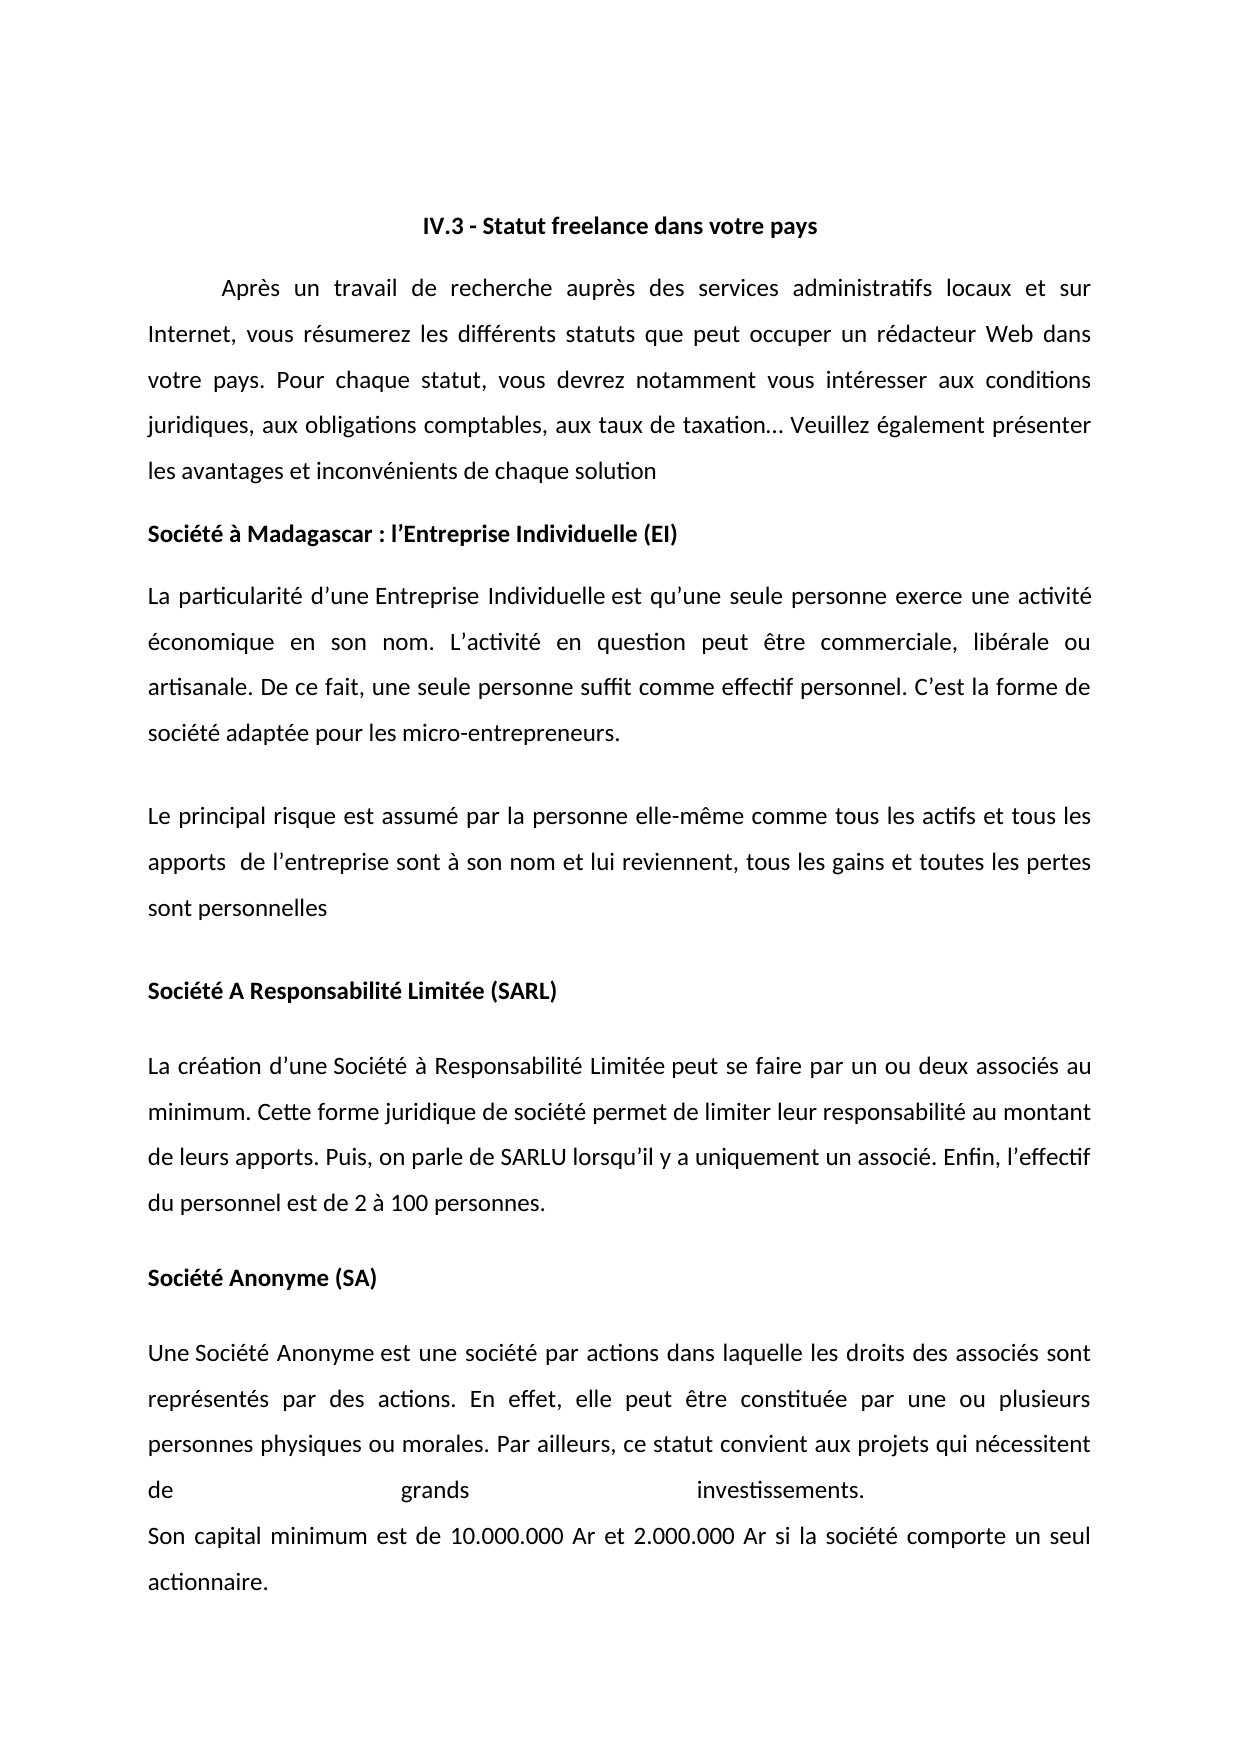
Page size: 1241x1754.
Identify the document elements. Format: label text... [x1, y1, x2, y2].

text Une Société Anonyme est une société par actions dans laquelle les droits des associés sont représentés par des actions. En effet, elle peut être constituée par une ou plusieurs personnes physiques ou morales. Par ailleurs, ce statut convient aux projets qui nécessitent de grands investissements. Son capital minimum est de 10.000.000 Ar et 2.000.000 Ar si la société comporte un seul actionnaire. [148, 1337, 1093, 1596]
text IV.3 - Statut freelance dans votre pays [148, 210, 1093, 241]
text Société à Madagascar : l’Entreprise Individuelle (EI) [148, 518, 1093, 548]
text La particularité d’une Entreprise Individuelle est qu’une seule personne exerce une activité économique en son nom. L’activité en question peut être commerciale, libérale ou artisanale. De ce fait, une seule personne suffit comme effectif personnel. C’est la forme de société adaptée pour les micro-entrepreneurs. [148, 580, 1093, 748]
text Société A Responsabilité Limitée (SARL) [148, 975, 1093, 1006]
text La création d’une Société à Responsabilité Limitée peut se faire par un ou deux associés au minimum. Cette forme juridique de société permet de limiter leur responsabilité au montant de leurs apports. Puis, on parle de SARLU lorsqu’il y a uniquement un associé. Enfin, l’effectif du personnel est de 2 à 100 personnes. [148, 1050, 1093, 1218]
text Après un travail de recherche auprès des services administratifs locaux et sur Internet, vous résumerez les différents statuts que peut occuper un rédacteur Web dans votre pays. Pour chaque statut, vous devrez notamment vous intéresser aux conditions juridiques, aux obligations comptables, aux taux de taxation… Veuillez également présenter les avantages et inconvénients de chaque solution [148, 272, 1093, 486]
text Le principal risque est assumé par la personne elle-même comme tous les actifs et tous les apports de l’entreprise sont à son nom et lui reviennent, tous les gains et toutes les pertes sont personnelles [148, 801, 1093, 922]
text Société Anonyme (SA) [148, 1262, 1093, 1293]
